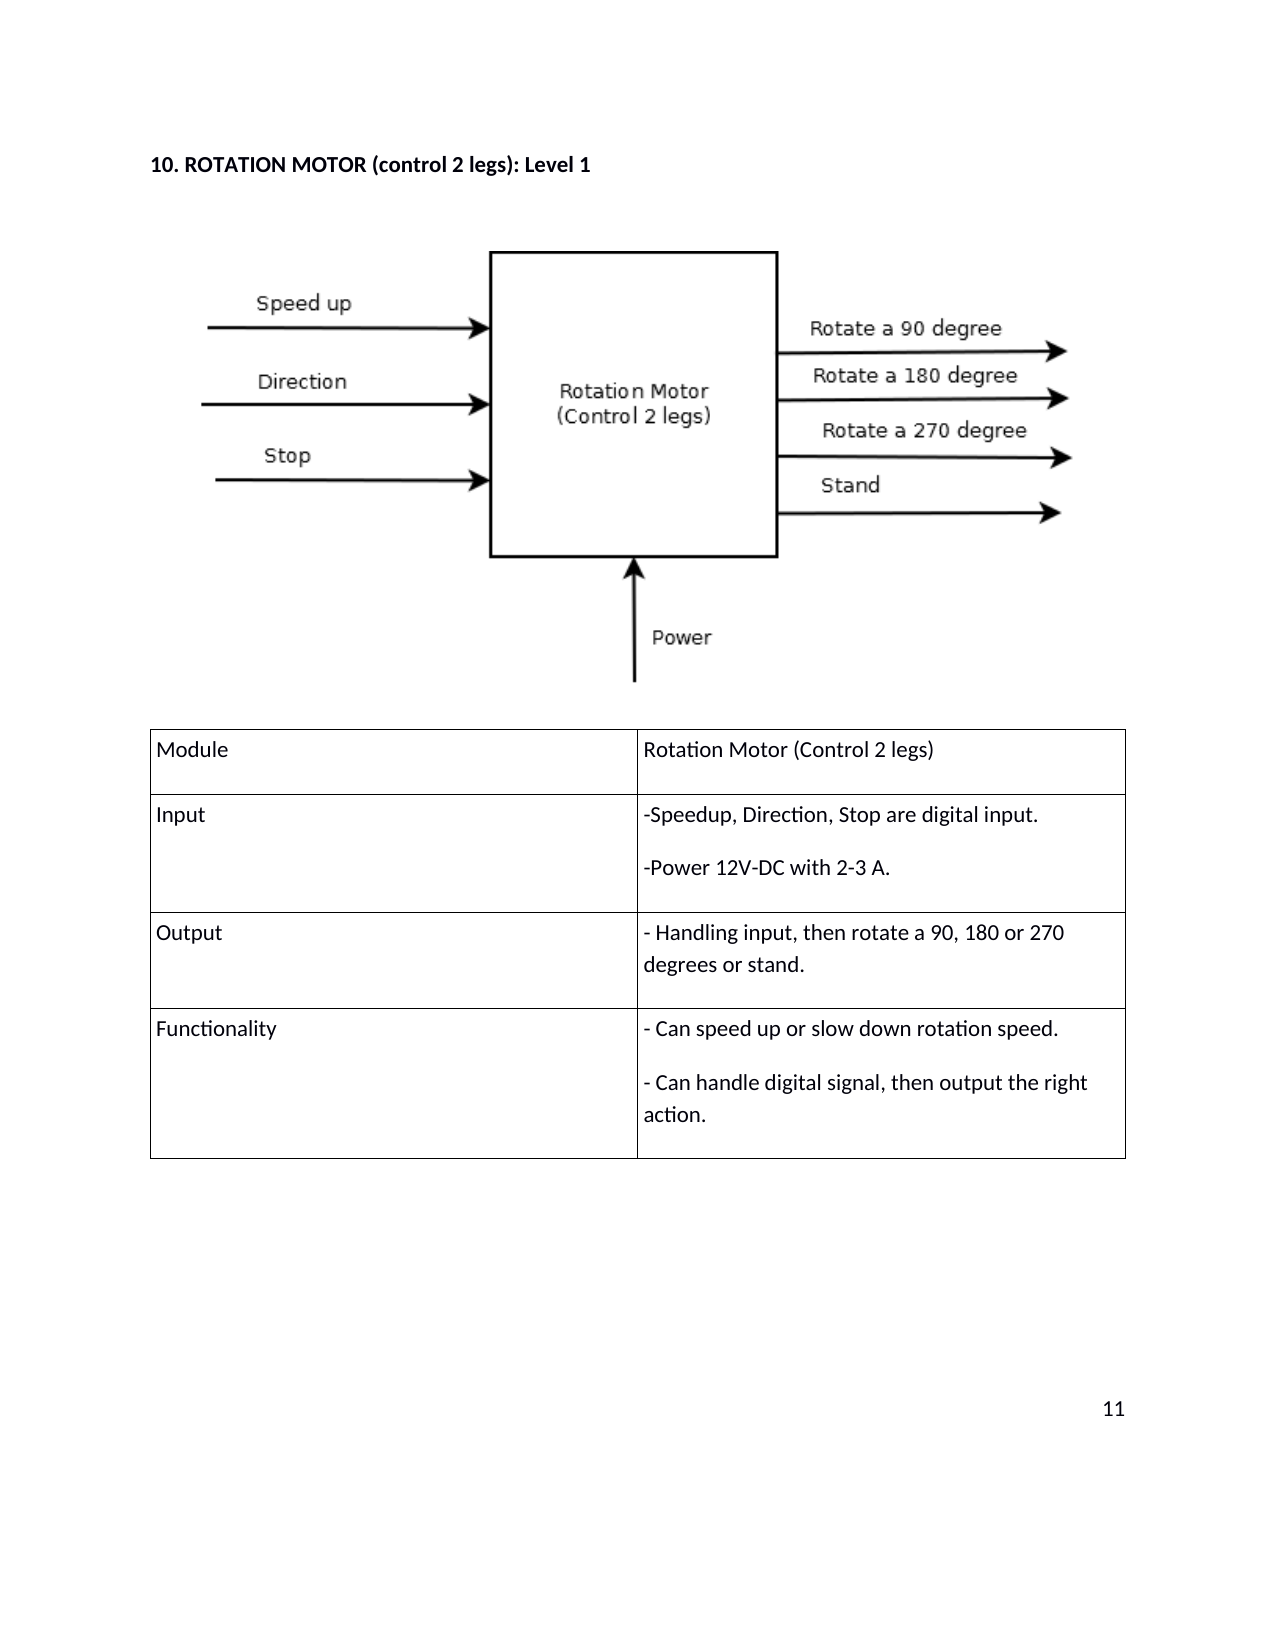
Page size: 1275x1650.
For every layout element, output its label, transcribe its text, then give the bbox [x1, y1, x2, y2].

table_header Rotation Motor (Control 2 legs) [638, 730, 1125, 794]
table_cell Functionality [151, 1009, 637, 1158]
table_cell - Handling input, then rotate a 90, 180 or 270 degrees or stand. [638, 913, 1125, 1008]
table_cell -Speedup, Direction, Stop are digital input. -Power 12V-DC with 2-3 A. [638, 795, 1125, 911]
table_cell Output [151, 913, 637, 1008]
table_header Module [151, 730, 637, 794]
picture [200, 251, 1075, 684]
table_cell Input [151, 795, 637, 911]
table_cell - Can speed up or slow down rotation speed. - Can handle digital signal, then output the right action. [638, 1009, 1125, 1158]
subtitle 10. ROTATION MOTOR (control 2 legs): Level 1 [150, 150, 1125, 178]
